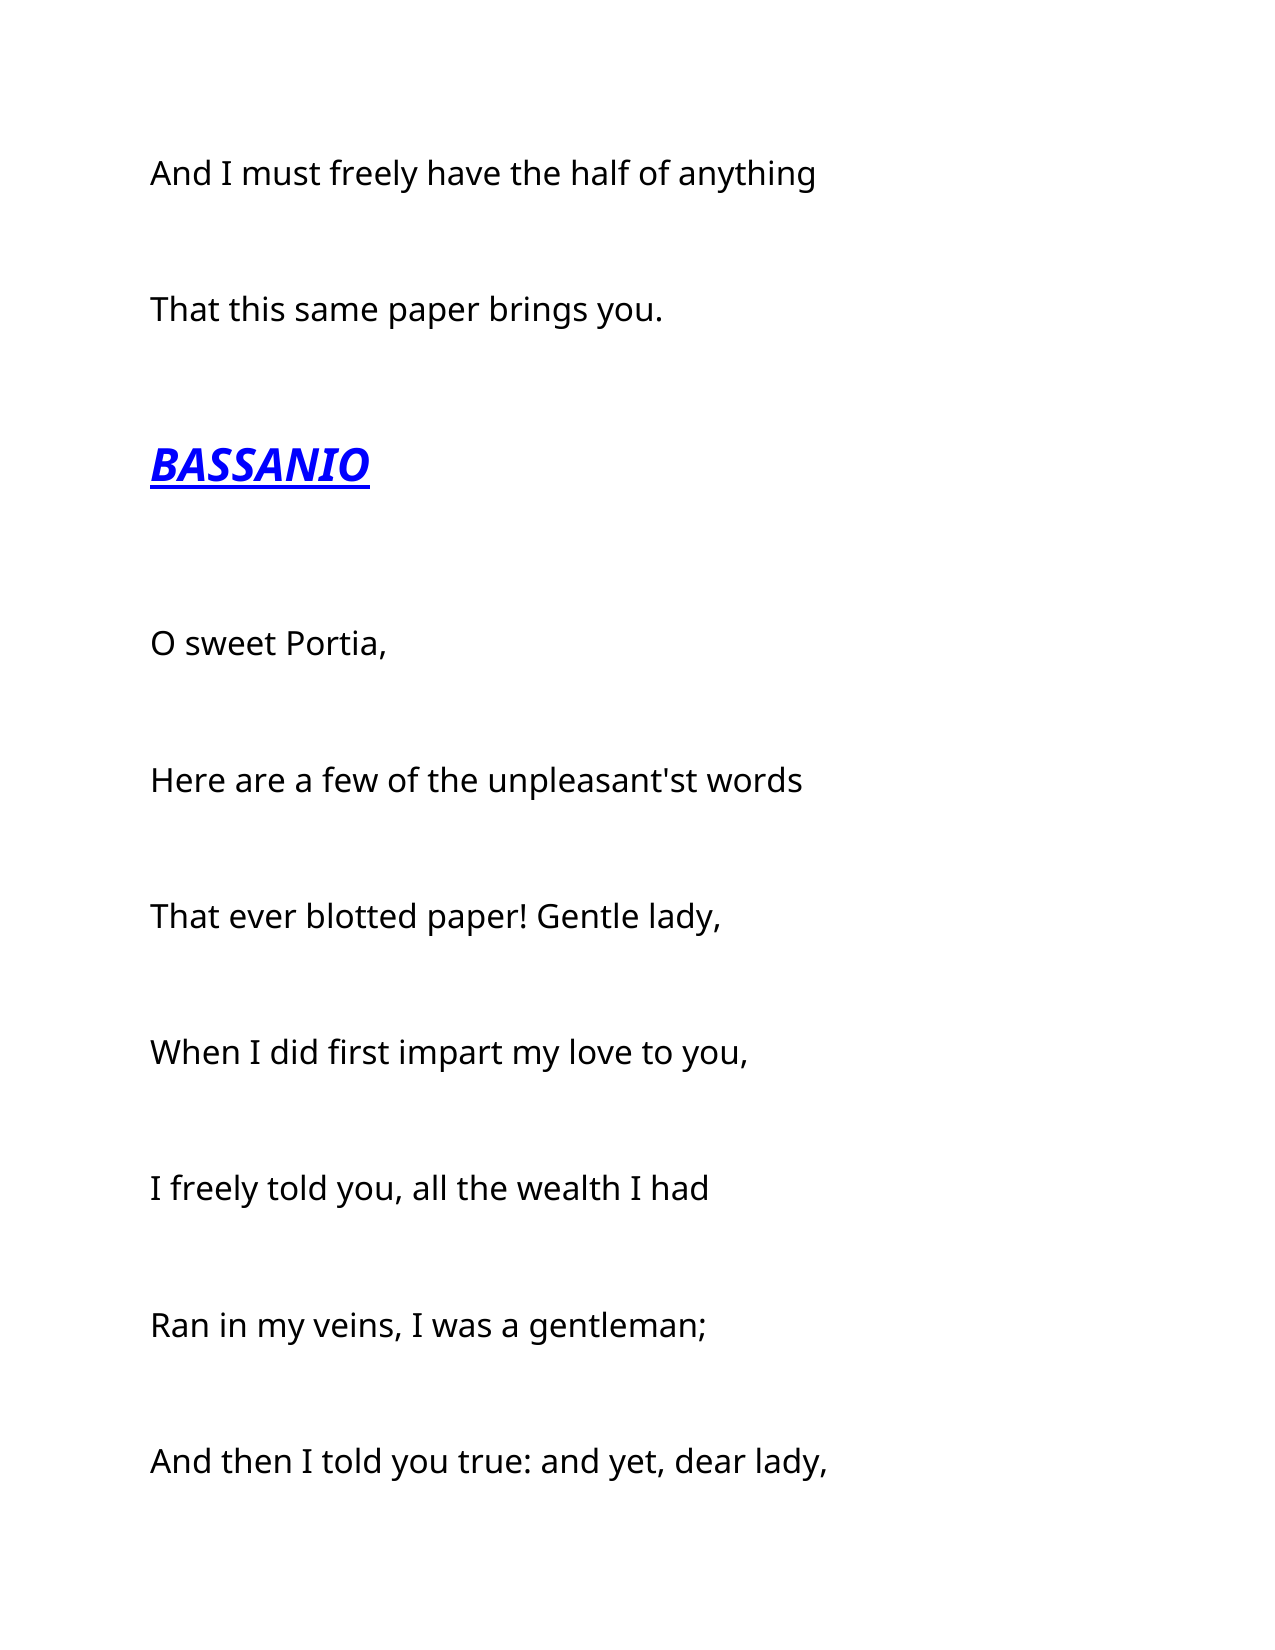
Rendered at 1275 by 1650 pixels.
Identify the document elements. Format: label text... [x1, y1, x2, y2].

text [150, 620, 1125, 1483]
text BASSANIO [150, 433, 1125, 495]
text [150, 150, 1125, 332]
